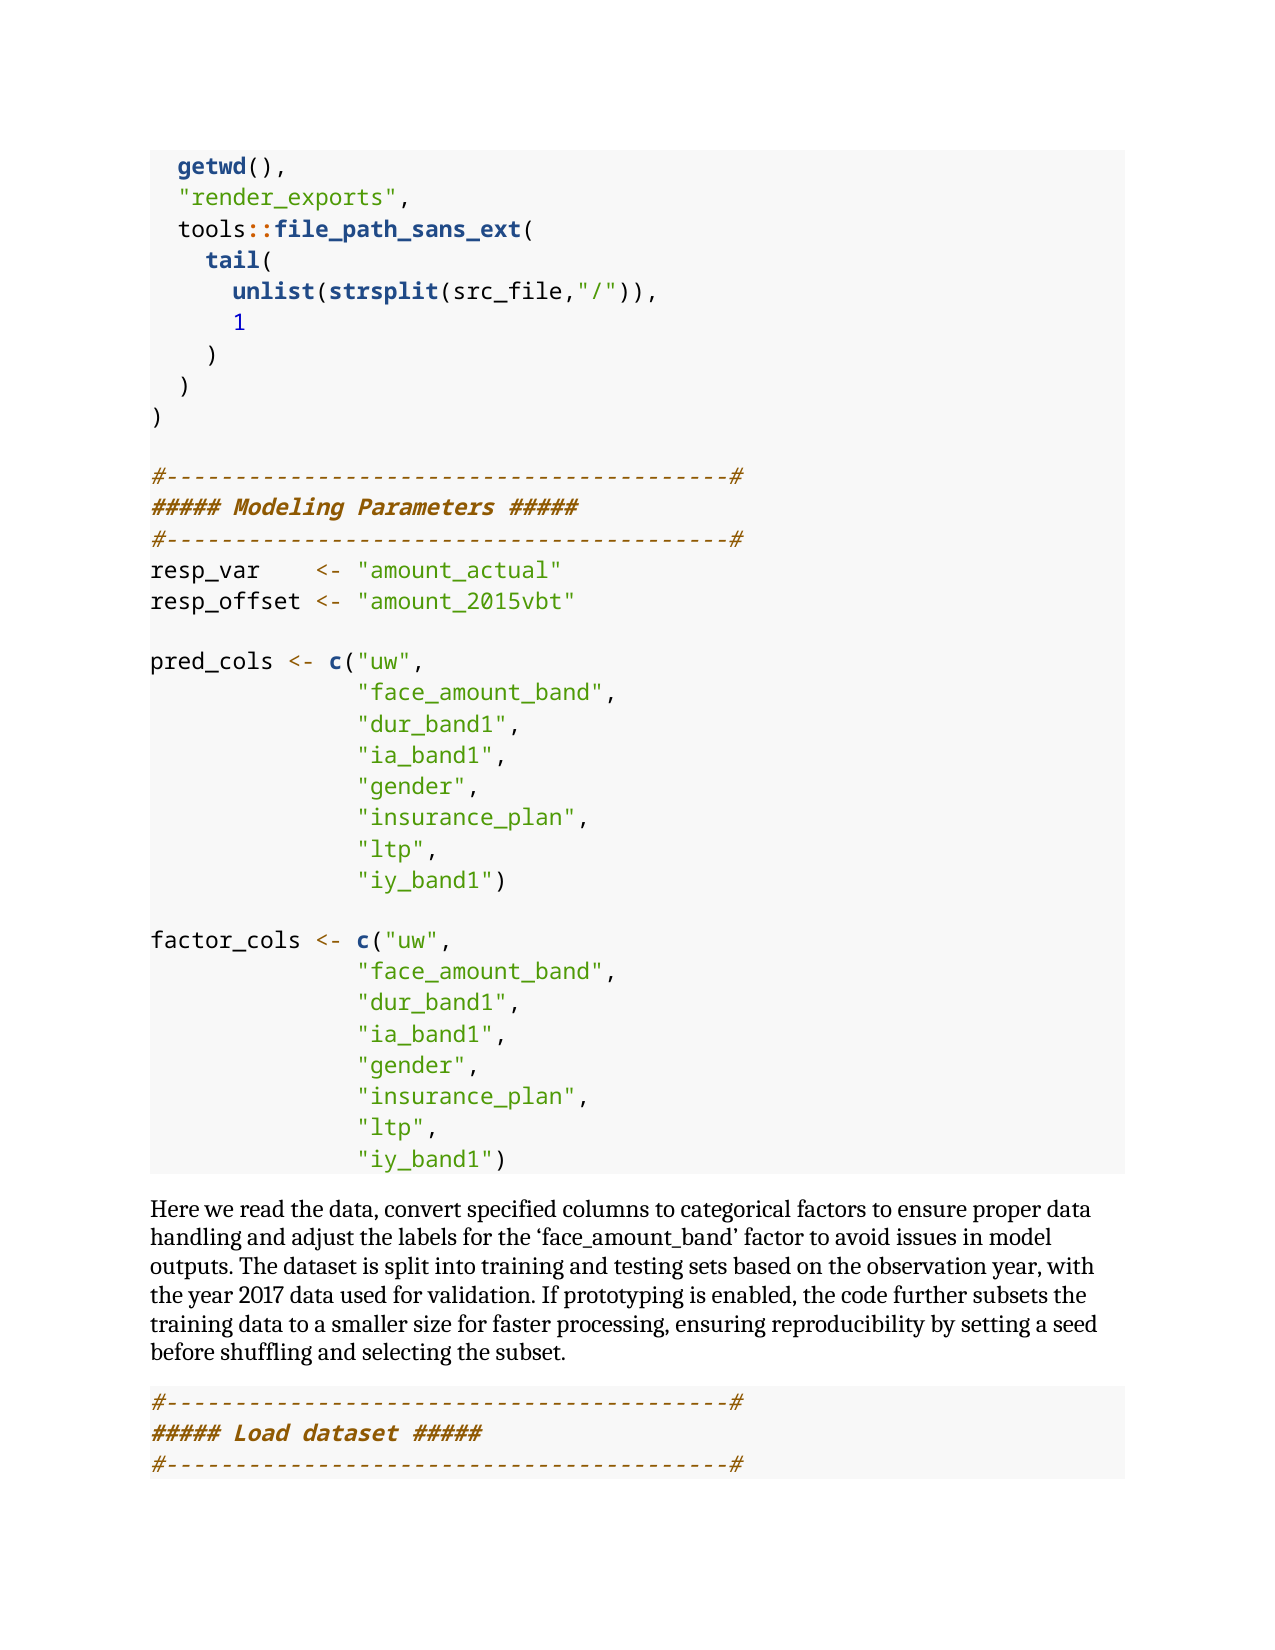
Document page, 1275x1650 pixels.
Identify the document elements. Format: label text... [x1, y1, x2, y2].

text Here we read the data, convert specified columns to categorical factors to ensure proper data handling and adjust the labels for the ‘face_amount_band’ factor to avoid issues in model outputs. The dataset is split into training and testing sets based on the observation year, with the year 2017 data used for validation. If prototyping is enabled, the code further subsets the training data to a smaller size for faster processing, ensuring reproducibility by setting a seed before shuffling and selecting the subset. [150, 1194, 1125, 1367]
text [150, 150, 1125, 1174]
